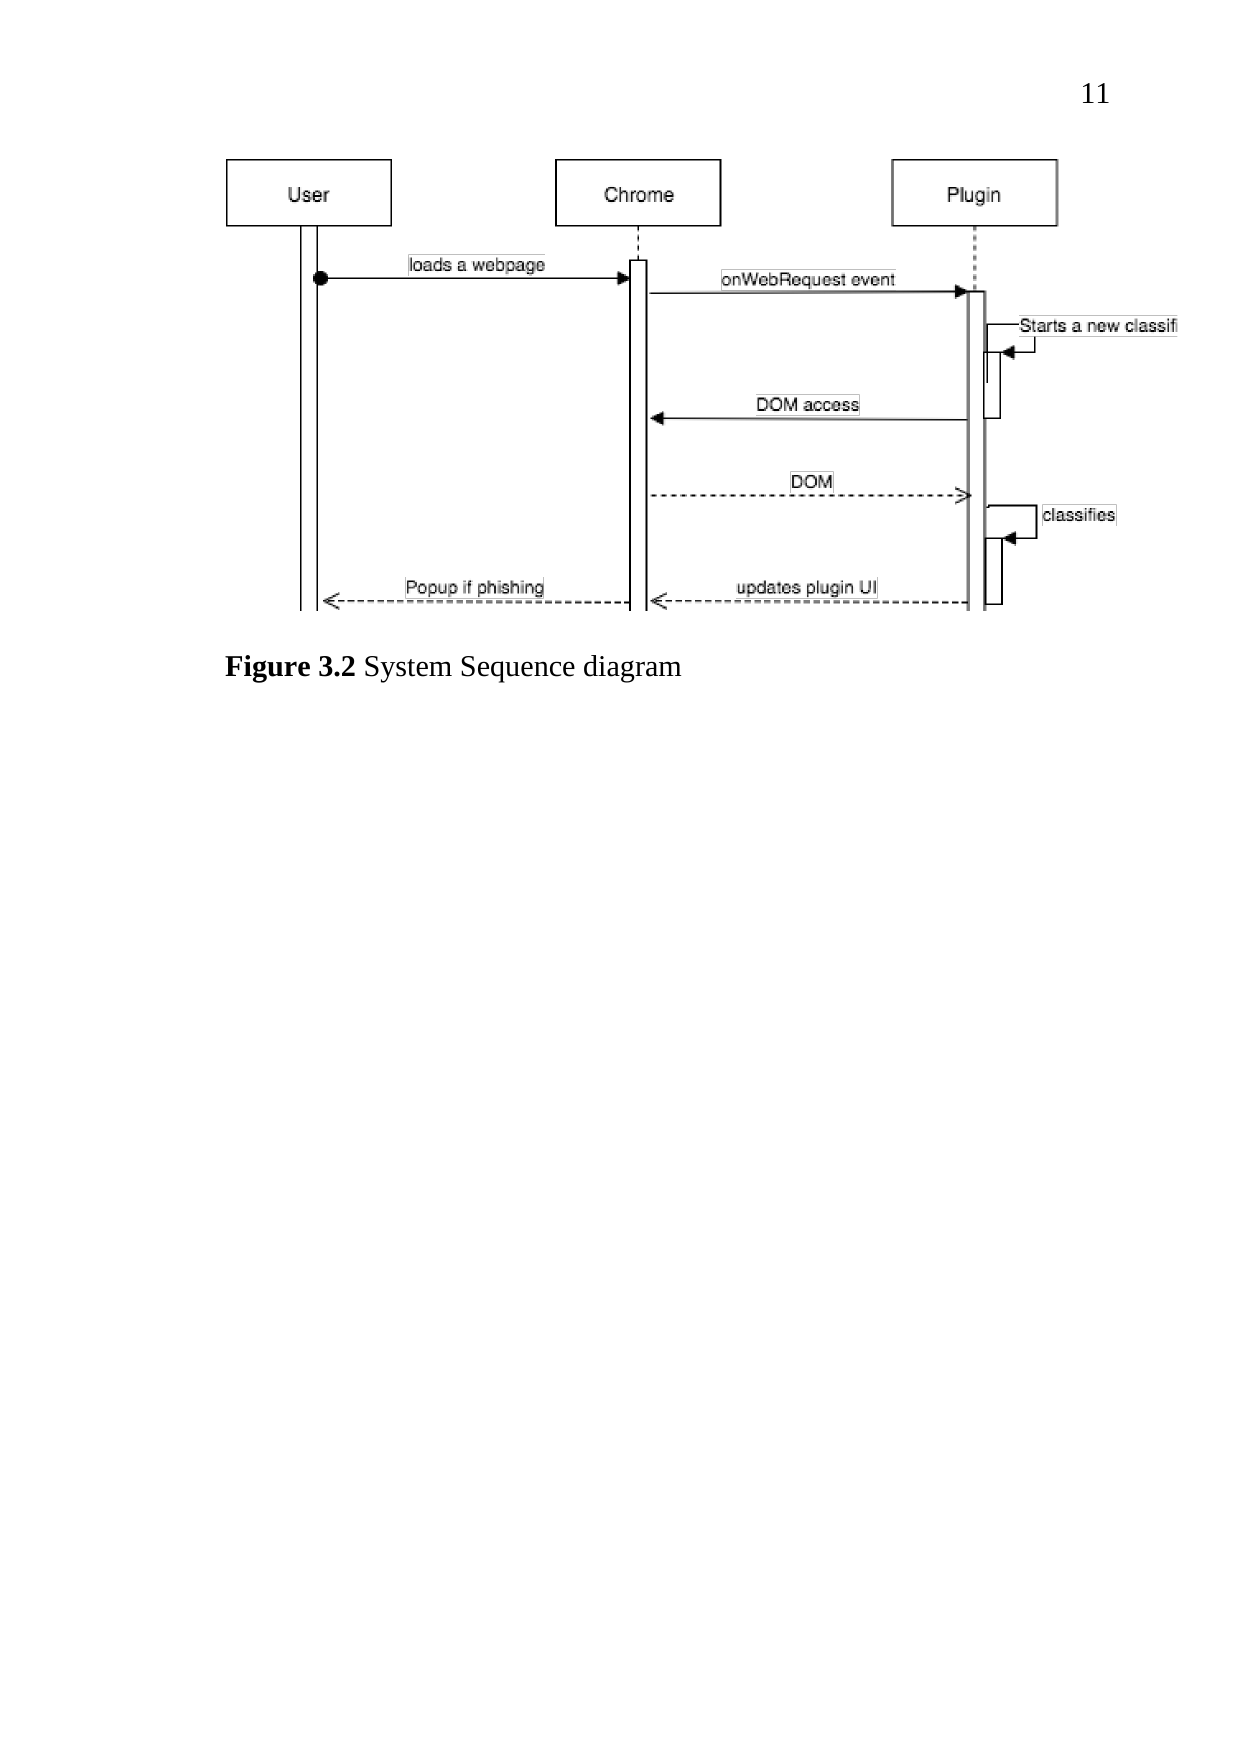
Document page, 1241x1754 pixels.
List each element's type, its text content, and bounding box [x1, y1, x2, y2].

picture [225, 158, 1178, 611]
text Figure 3.2 System Sequence diagram [225, 648, 1112, 683]
